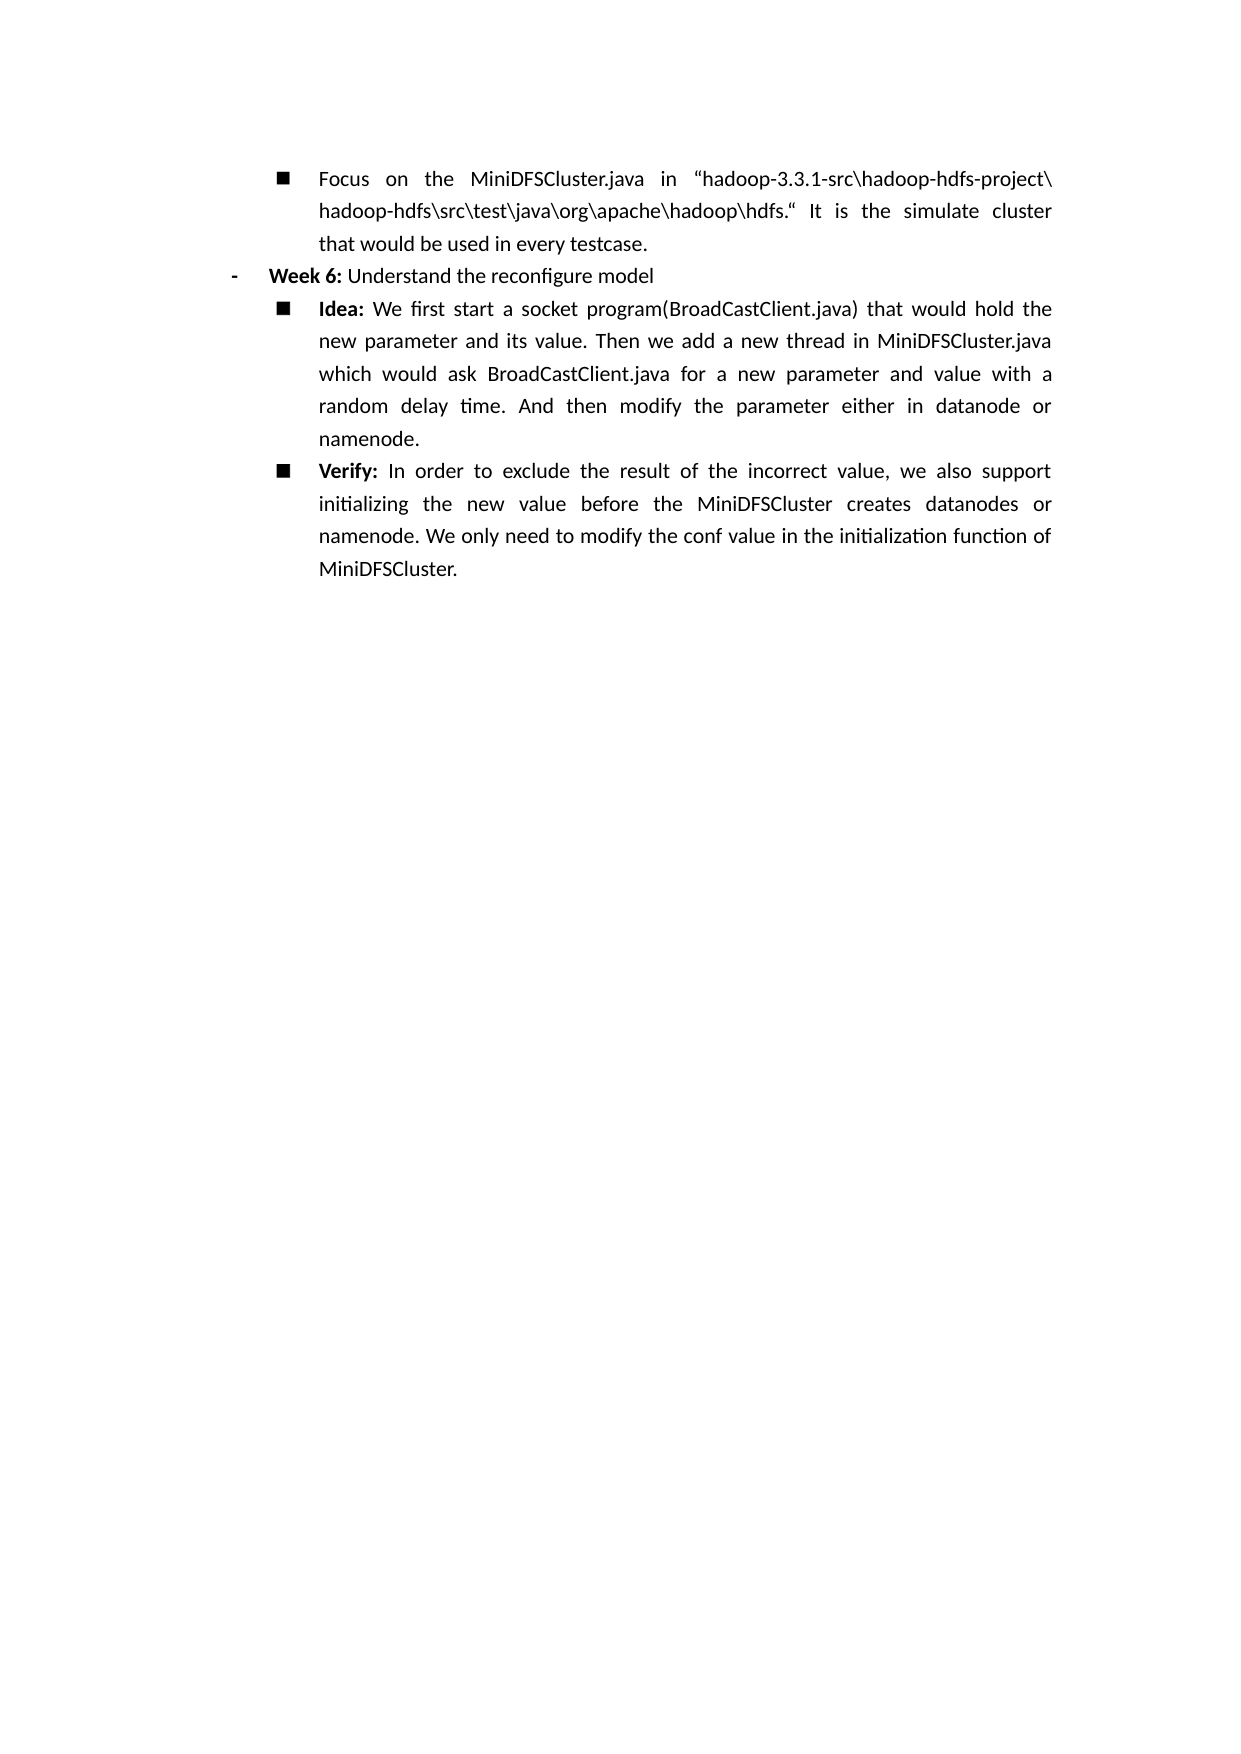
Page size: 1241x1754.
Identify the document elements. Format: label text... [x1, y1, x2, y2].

list Week 6: Understand the reconfigure model [231, 259, 1053, 292]
list Focus on the MiniDFSCluster.java in “hadoop-3.3.1-src\hadoop-hdfs-project\hadoop-hdfs\src\test\java\org\apache\hadoop\hdfs.“ It is the simulate cluster that would be used in every testcase. [275, 162, 1053, 259]
list Idea: We first start a socket program(BroadCastClient.java) that would hold the new parameter and its value. Then we add a new thread in MiniDFSCluster.java which would ask BroadCastClient.java for a new parameter and value with a random delay time. And then modify the parameter either in datanode or namenode. [275, 292, 1053, 454]
list Verify: In order to exclude the result of the incorrect value, we also support initializing the new value before the MiniDFSCluster creates datanodes or namenode. We only need to modify the conf value in the initialization function of MiniDFSCluster. [275, 454, 1053, 584]
